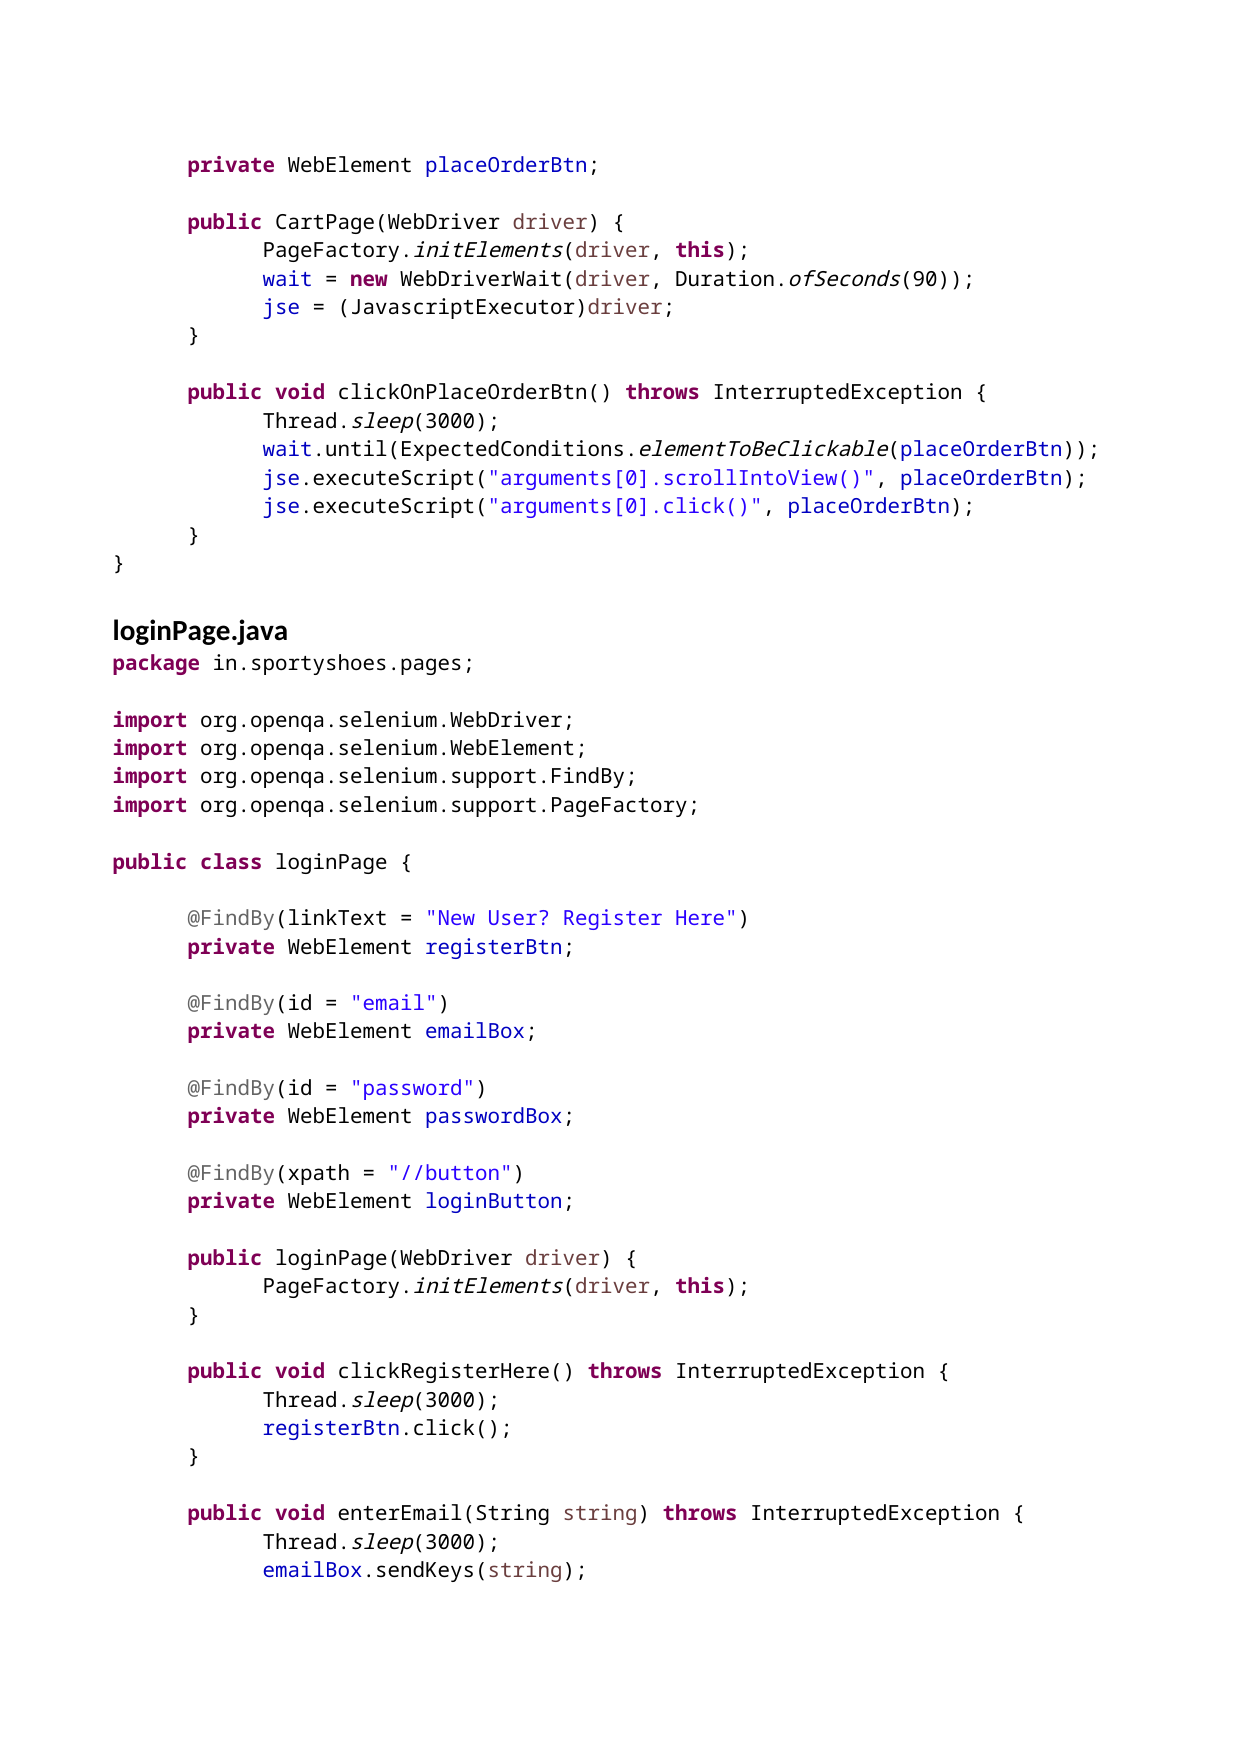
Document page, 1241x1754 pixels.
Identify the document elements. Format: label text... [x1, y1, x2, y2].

text import org.openqa.selenium.support.PageFactory; [112, 790, 1128, 818]
text jse.executeScript("arguments[0].click()", placeOrderBtn); [112, 491, 1128, 520]
text jse = (JavascriptExecutor)driver; [112, 292, 1128, 321]
text } [112, 520, 1128, 548]
text Thread.sleep(3000); [112, 1527, 1128, 1555]
text private WebElement passwordBox; [112, 1102, 1128, 1130]
text jse.executeScript("arguments[0].scrollIntoView()", placeOrderBtn); [112, 463, 1128, 491]
text @FindBy(id = "password") [112, 1073, 1128, 1102]
text } [112, 1300, 1128, 1328]
text private WebElement emailBox; [112, 1017, 1128, 1045]
text Thread.sleep(3000); [112, 406, 1128, 434]
text package in.sportyshoes.pages; [112, 648, 1128, 676]
text registerBtn.click(); [112, 1413, 1128, 1442]
text private WebElement placeOrderBtn; [112, 150, 1128, 178]
text public void enterEmail(String string) throws InterruptedException { [112, 1498, 1128, 1527]
text private WebElement registerBtn; [112, 932, 1128, 960]
text PageFactory.initElements(driver, this); [112, 1271, 1128, 1300]
text @FindBy(linkText = "New User? Register Here") [112, 903, 1128, 932]
text Thread.sleep(3000); [112, 1385, 1128, 1413]
text public CartPage(WebDriver driver) { [112, 207, 1128, 235]
text } [112, 548, 1128, 577]
text } [112, 321, 1128, 349]
text @FindBy(id = "email") [112, 988, 1128, 1017]
text public loginPage(WebDriver driver) { [112, 1243, 1128, 1271]
text import org.openqa.selenium.WebDriver; [112, 705, 1128, 733]
text public class loginPage { [112, 847, 1128, 875]
text public void clickRegisterHere() throws InterruptedException { [112, 1356, 1128, 1385]
text emailBox.sendKeys(string); [112, 1555, 1128, 1584]
text @FindBy(xpath = "//button") [112, 1158, 1128, 1186]
text private WebElement loginButton; [112, 1186, 1128, 1215]
text import org.openqa.selenium.support.FindBy; [112, 762, 1128, 790]
text import org.openqa.selenium.WebElement; [112, 733, 1128, 762]
text PageFactory.initElements(driver, this); [112, 235, 1128, 264]
text wait.until(ExpectedConditions.elementToBeClickable(placeOrderBtn)); [112, 434, 1128, 463]
text public void clickOnPlaceOrderBtn() throws InterruptedException { [112, 377, 1128, 406]
text loginPage.java [112, 612, 1128, 648]
text } [112, 1442, 1128, 1470]
text wait = new WebDriverWait(driver, Duration.ofSeconds(90)); [112, 264, 1128, 292]
